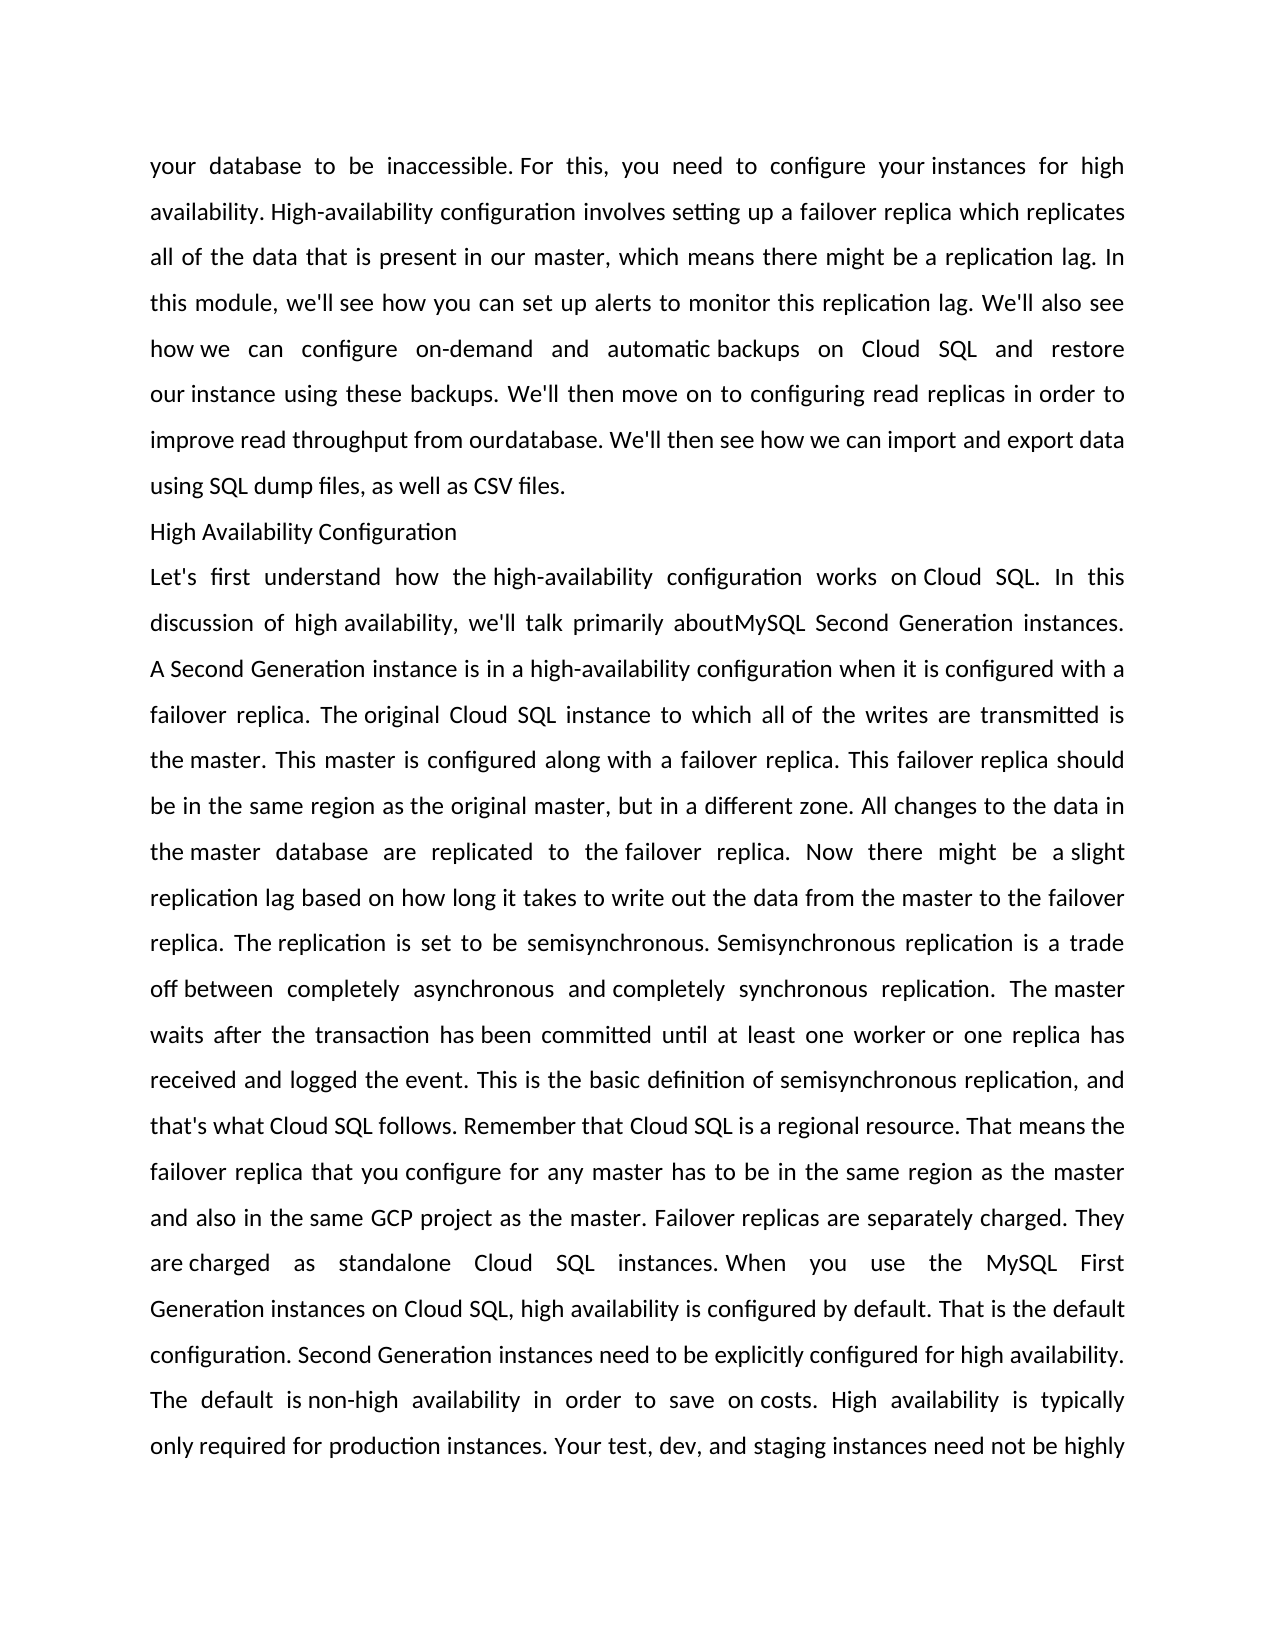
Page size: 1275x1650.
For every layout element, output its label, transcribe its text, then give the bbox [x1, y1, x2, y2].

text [150, 562, 1125, 1461]
text High Availability Configuration [150, 516, 1125, 546]
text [150, 150, 1125, 501]
